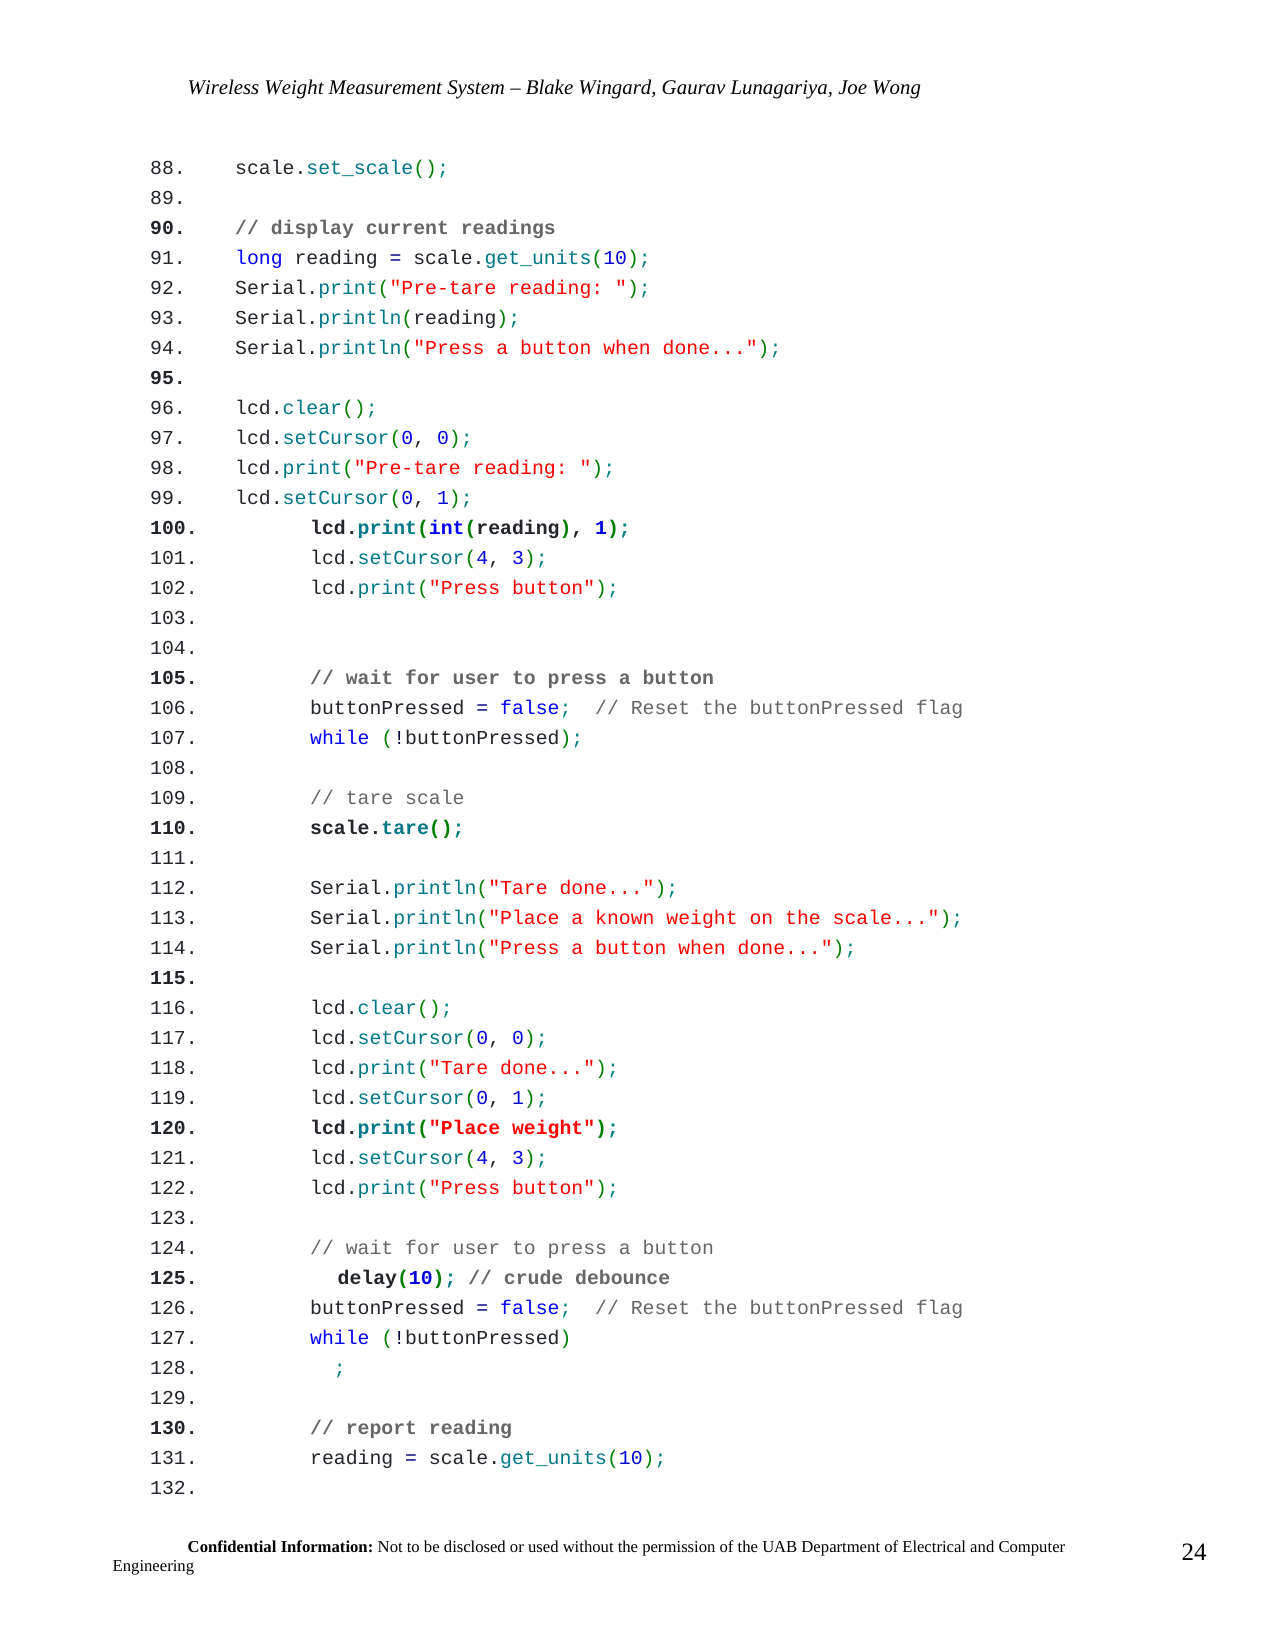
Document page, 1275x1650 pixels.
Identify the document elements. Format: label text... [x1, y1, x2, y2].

list buttonPressed = false; // Reset the buttonPressed flag [150, 1290, 1162, 1320]
list lcd.print("Press button"); [150, 570, 1162, 600]
list while (!buttonPressed) [150, 1320, 1162, 1350]
list lcd.print("Press button"); [150, 1170, 1162, 1200]
list lcd.print("Tare done..."); [150, 1050, 1162, 1080]
list lcd.clear(); [150, 390, 1162, 420]
list Serial.print("Pre-tare reading: "); [150, 270, 1162, 300]
list Serial.println("Tare done..."); [150, 870, 1162, 900]
list delay(10); // crude debounce [150, 1260, 1162, 1290]
list lcd.print(int(reading), 1); [150, 510, 1162, 540]
list lcd.setCursor(0, 1); [150, 480, 1162, 510]
list lcd.clear(); [150, 990, 1162, 1020]
list buttonPressed = false; // Reset the buttonPressed flag [150, 690, 1162, 720]
list lcd.print("Place weight"); [150, 1110, 1162, 1140]
list lcd.setCursor(0, 1); [150, 1080, 1162, 1110]
list long reading = scale.get_units(10); [150, 240, 1162, 270]
list reading = scale.get_units(10); [150, 1440, 1162, 1470]
list ; [150, 1350, 1162, 1380]
list lcd.setCursor(4, 3); [150, 1140, 1162, 1170]
list // wait for user to press a button [150, 1230, 1162, 1260]
list // tare scale [150, 780, 1162, 810]
list // wait for user to press a button [150, 660, 1162, 690]
list while (!buttonPressed); [150, 720, 1162, 750]
list Serial.println("Place a known weight on the scale..."); [150, 900, 1162, 930]
list Serial.println(reading); [150, 300, 1162, 330]
list Serial.println("Press a button when done..."); [150, 330, 1162, 360]
list // display current readings [150, 210, 1162, 240]
list lcd.setCursor(0, 0); [150, 420, 1162, 450]
list // report reading [150, 1410, 1162, 1440]
list scale.set_scale(); [150, 150, 1162, 180]
list lcd.setCursor(4, 3); [150, 540, 1162, 570]
list lcd.setCursor(0, 0); [150, 1020, 1162, 1050]
list Serial.println("Press a button when done..."); [150, 930, 1162, 960]
list lcd.print("Pre-tare reading: "); [150, 450, 1162, 480]
list scale.tare(); [150, 810, 1162, 840]
